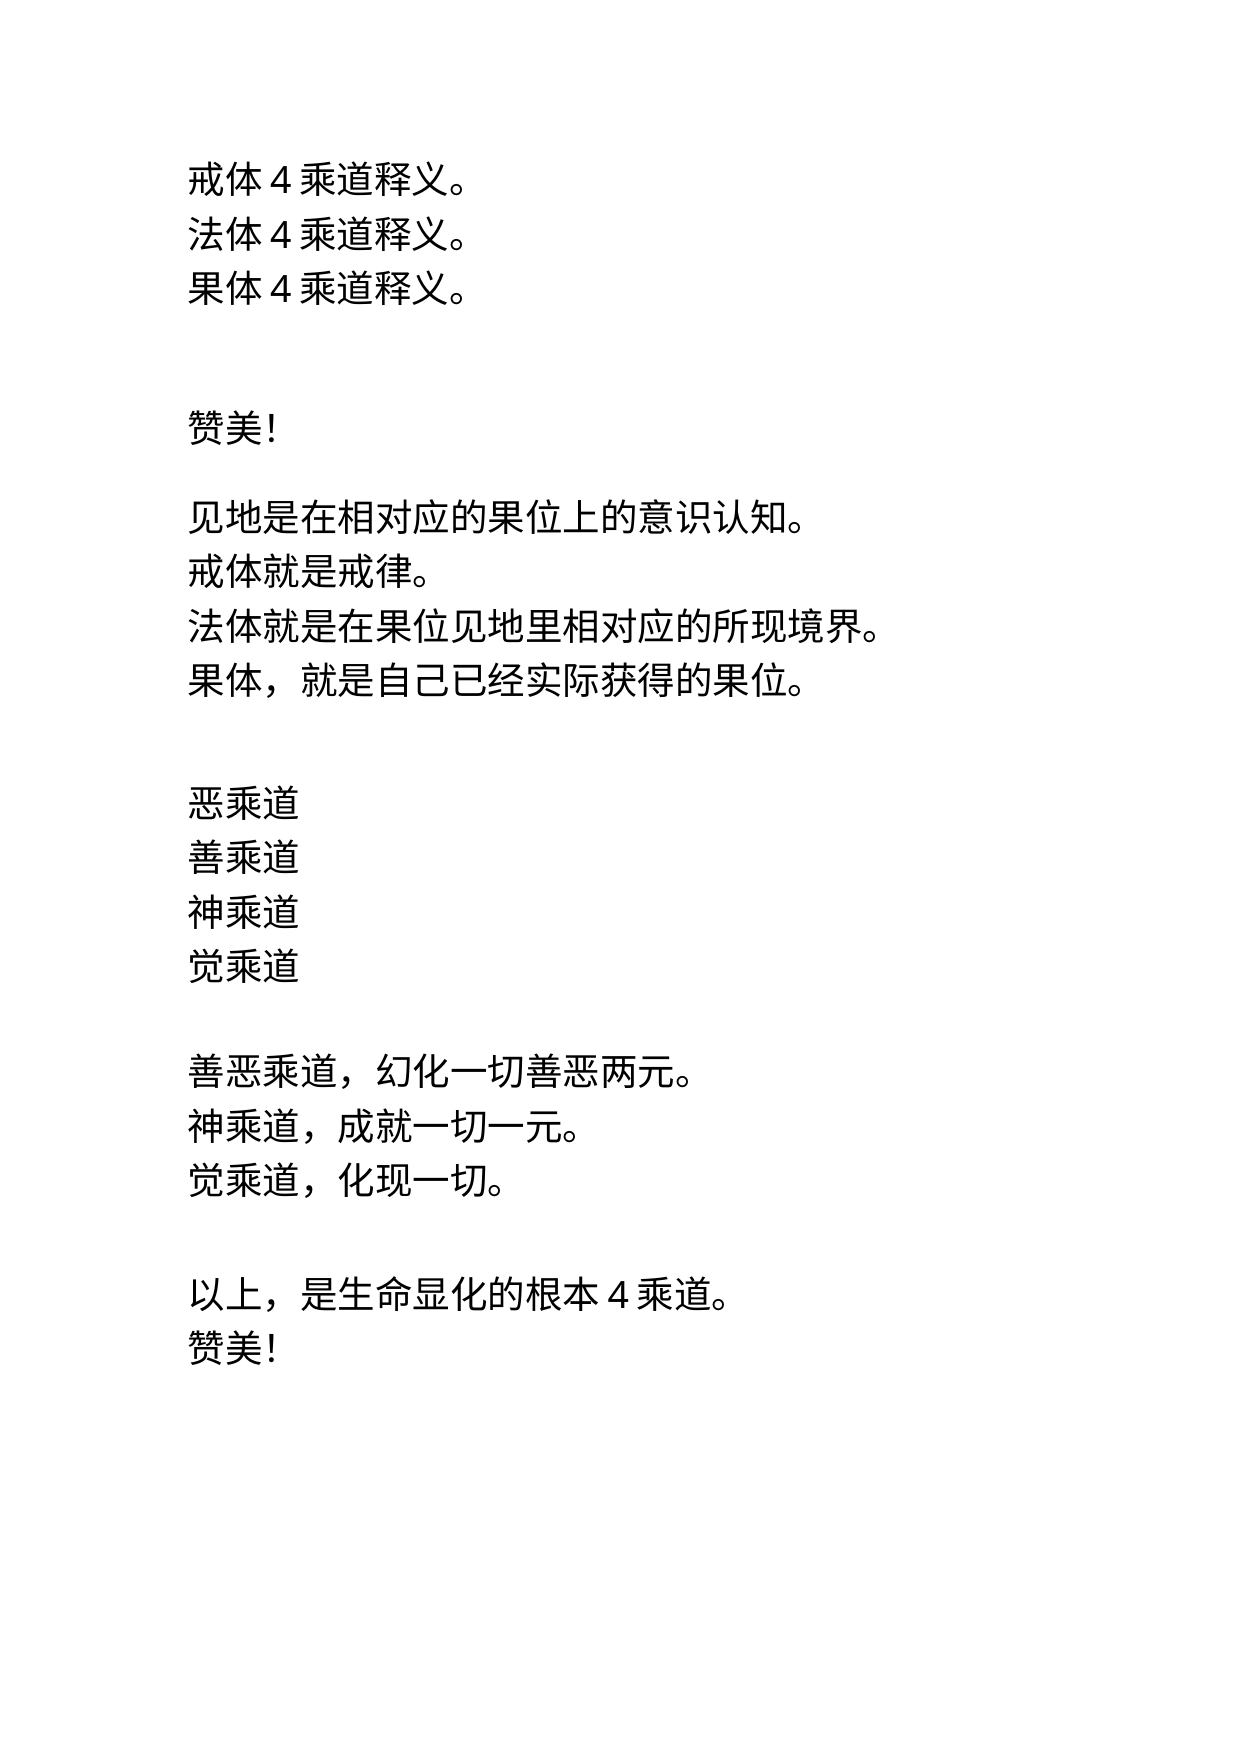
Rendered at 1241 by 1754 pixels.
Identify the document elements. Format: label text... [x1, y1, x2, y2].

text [187, 150, 1053, 313]
text 赞美！ [187, 347, 1053, 453]
text 果体，就是自己已经实际获得的果位。 [187, 651, 1053, 705]
text 戒体就是戒律。 [187, 542, 1053, 596]
text 法体就是在果位见地里相对应的所现境界。 [187, 596, 1053, 651]
text 见地是在相对应的果位上的意识认知。 [187, 488, 1053, 542]
text 恶乘道 善乘道 神乘道 觉乘道 善恶乘道，幻化一切善恶两元。 神乘道，成就一切一元。 觉乘道，化现一切。 [187, 774, 1053, 1205]
text 以上，是生命显化的根本4乘道。 赞美！ [187, 1230, 1053, 1374]
